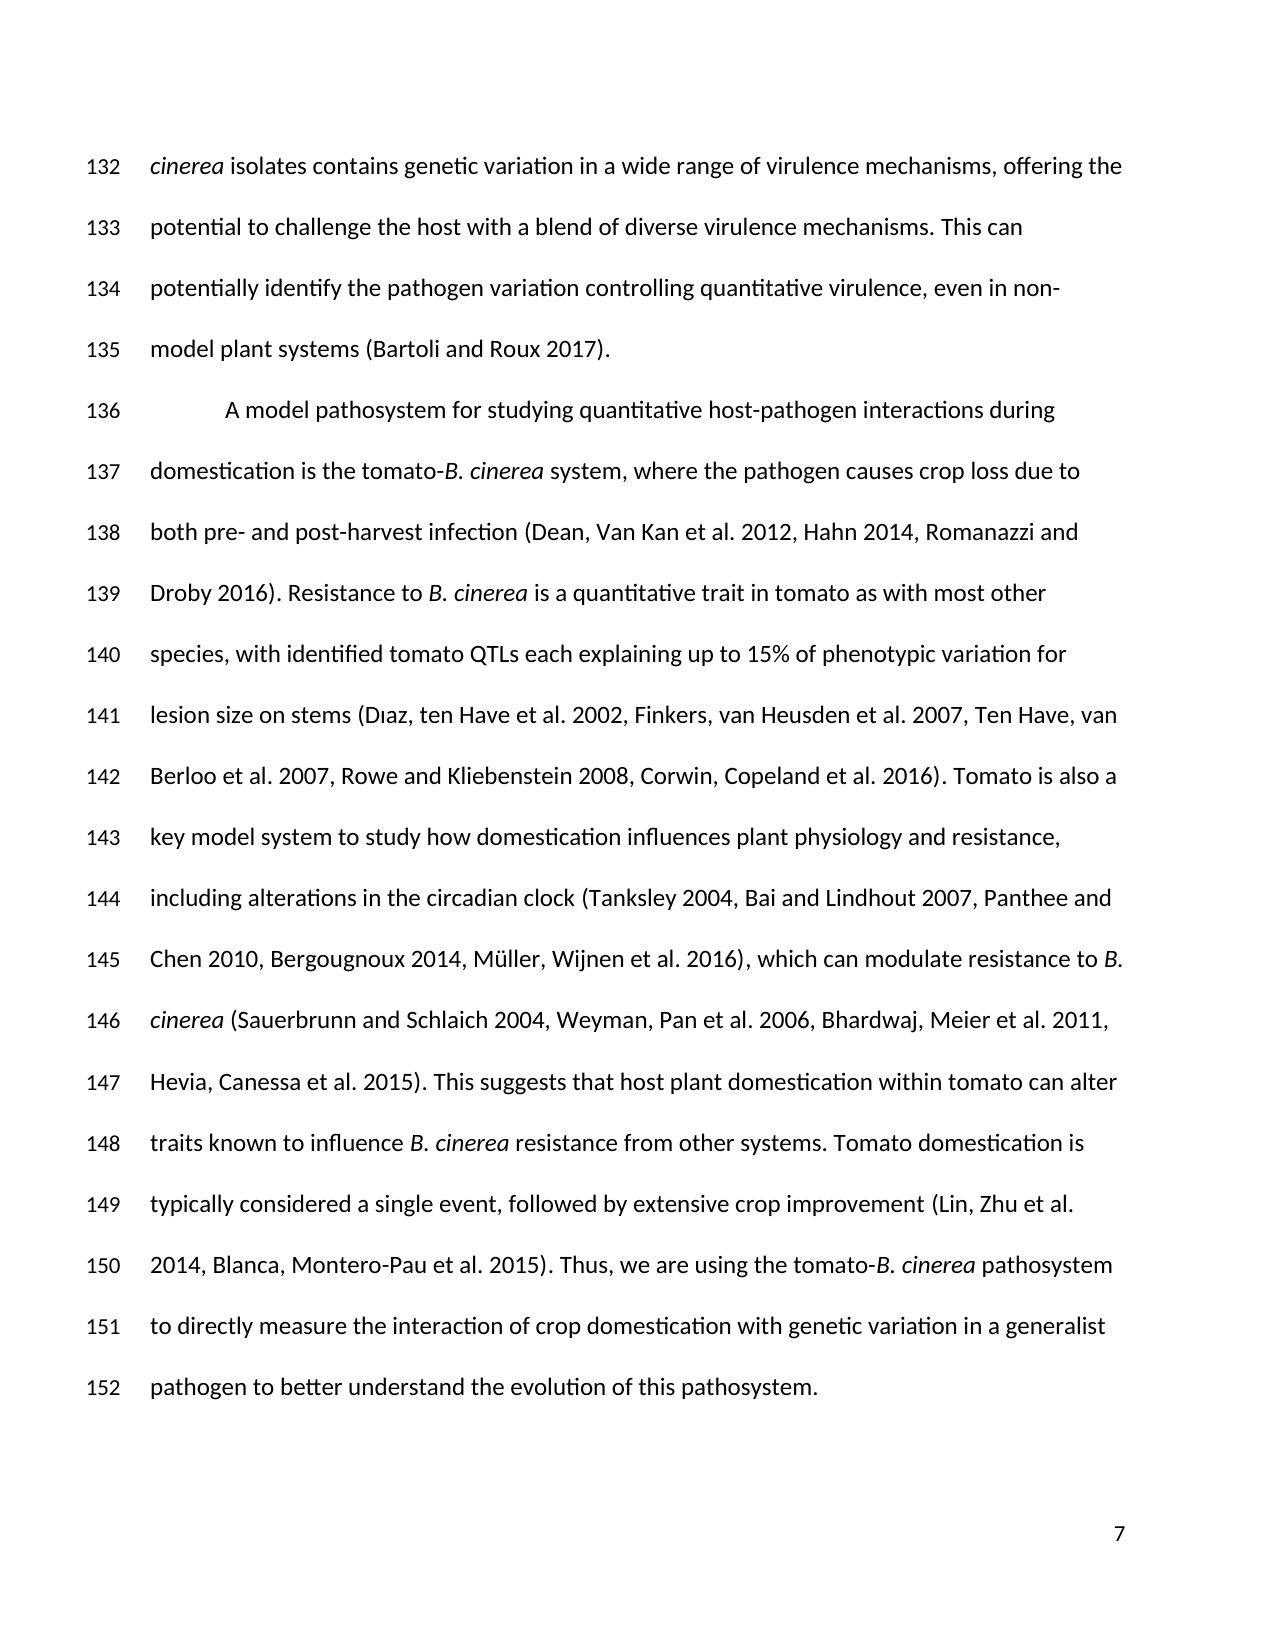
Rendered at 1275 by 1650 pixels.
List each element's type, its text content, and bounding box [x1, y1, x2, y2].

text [150, 150, 1125, 364]
text A model pathosystem for studying quantitative host-pathogen interactions during domestication is the tomato-B. cinerea system, where the pathogen causes crop loss due to both pre- and post-harvest infection (Dean, Van Kan et al. 2012, Hahn 2014, Romanazzi and Droby 2016). Resistance to B. cinerea is a quantitative trait in tomato as with most other species, with identified tomato QTLs each explaining up to 15% of phenotypic variation for lesion size on stems (Dıaz, ten Have et al. 2002, Finkers, van Heusden et al. 2007, Ten Have, van Berloo et al. 2007, Rowe and Kliebenstein 2008, Corwin, Copeland et al. 2016). Tomato is also a key model system to study how domestication influences plant physiology and resistance, including alterations in the circadian clock (Tanksley 2004, Bai and Lindhout 2007, Panthee and Chen 2010, Bergougnoux 2014, Müller, Wijnen et al. 2016), which can modulate resistance to B. cinerea (Sauerbrunn and Schlaich 2004, Weyman, Pan et al. 2006, Bhardwaj, Meier et al. 2011, Hevia, Canessa et al. 2015). This suggests that host plant domestication within tomato can alter traits known to influence B. cinerea resistance from other systems. Tomato domestication is typically considered a single event, followed by extensive crop improvement (Lin, Zhu et al. 2014, Blanca, Montero-Pau et al. 2015). Thus, we are using the tomato-B. cinerea pathosystem to directly measure the interaction of crop domestication with genetic variation in a generalist pathogen to better understand the evolution of this pathosystem. [150, 394, 1125, 1401]
